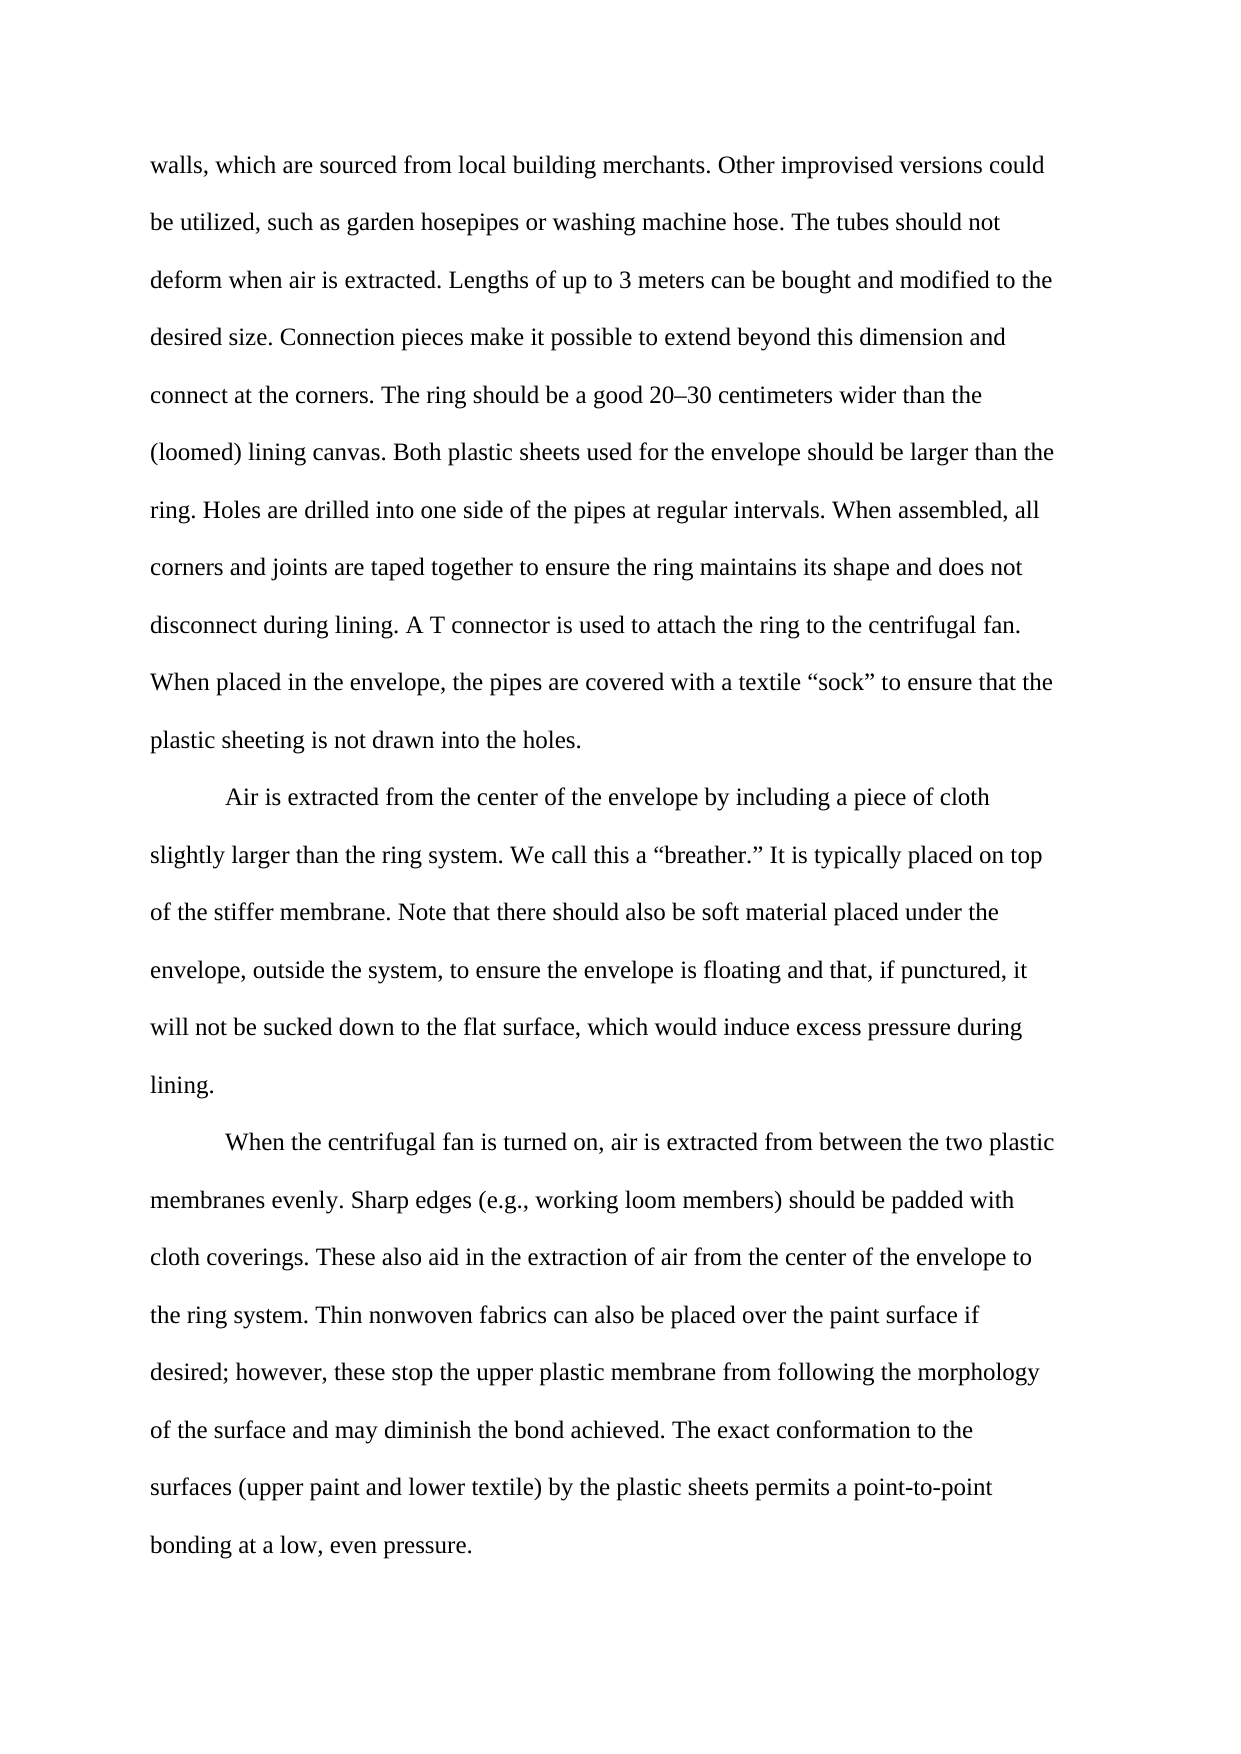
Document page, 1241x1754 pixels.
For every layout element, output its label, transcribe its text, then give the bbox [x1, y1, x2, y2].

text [150, 150, 1061, 754]
text Air is extracted from the center of the envelope by including a piece of cloth slightly larger than the ring system. We call this a “breather.” It is typically placed on top of the stiffer membrane. Note that there should also be soft material placed under the envelope, outside the system, to ensure the envelope is floating and that, if punctured, it will not be sucked down to the flat surface, which would induce excess pressure during lining. [150, 782, 1061, 1099]
text When the centrifugal fan is turned on, air is extracted from between the two plastic membranes evenly. Sharp edges (e.g., working loom members) should be padded with cloth coverings. These also aid in the extraction of air from the center of the envelope to the ring system. Thin nonwoven fabrics can also be placed over the paint surface if desired; however, these stop the upper plastic membrane from following the morphology of the surface and may diminish the bond achieved. The exact conformation to the surfaces (upper paint and lower textile) by the plastic sheets permits a point-to-point bonding at a low, even pressure. [150, 1127, 1061, 1559]
